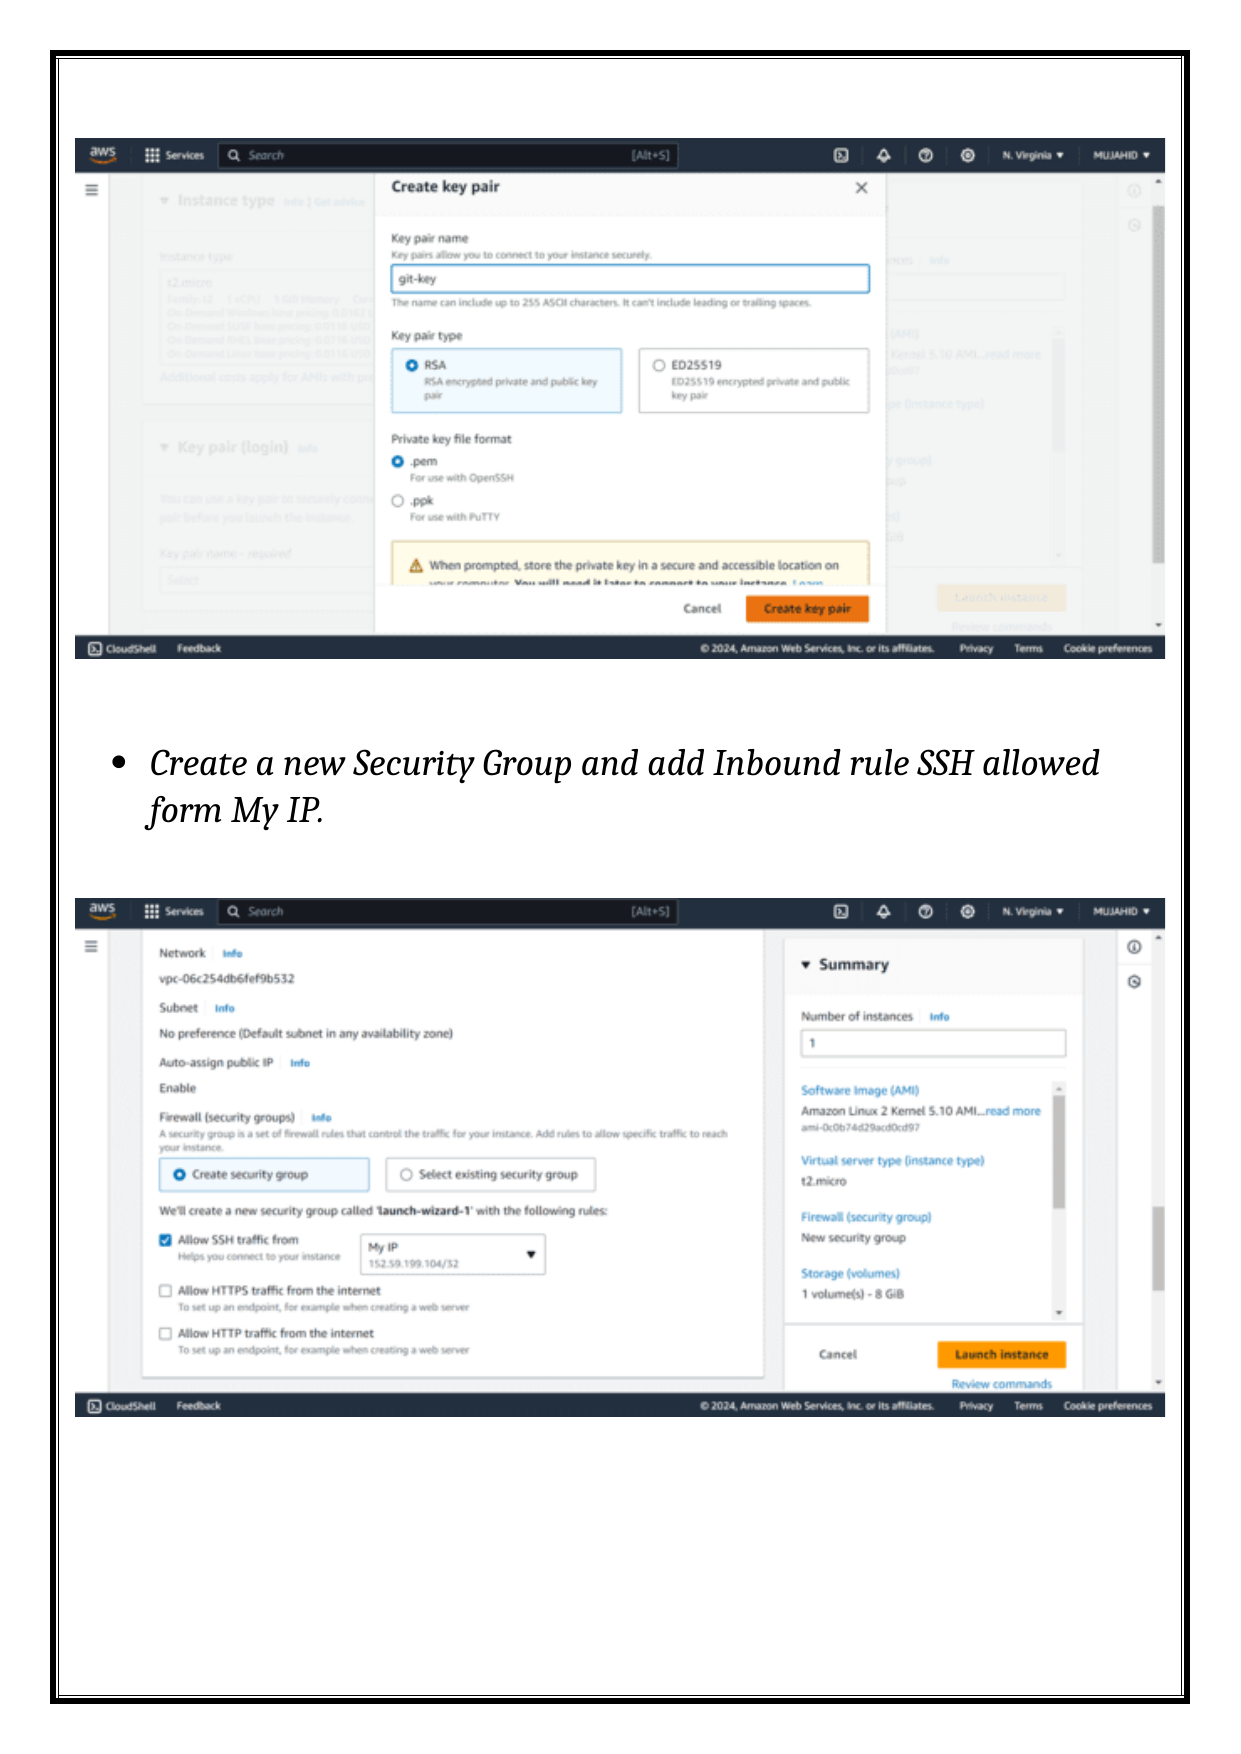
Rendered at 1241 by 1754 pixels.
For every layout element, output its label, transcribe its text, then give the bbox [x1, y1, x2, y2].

picture [75, 138, 1166, 659]
picture [75, 898, 1166, 1417]
list Create a new Security Group and add Inbound rule SSH allowed form My IP. [112, 742, 1165, 831]
